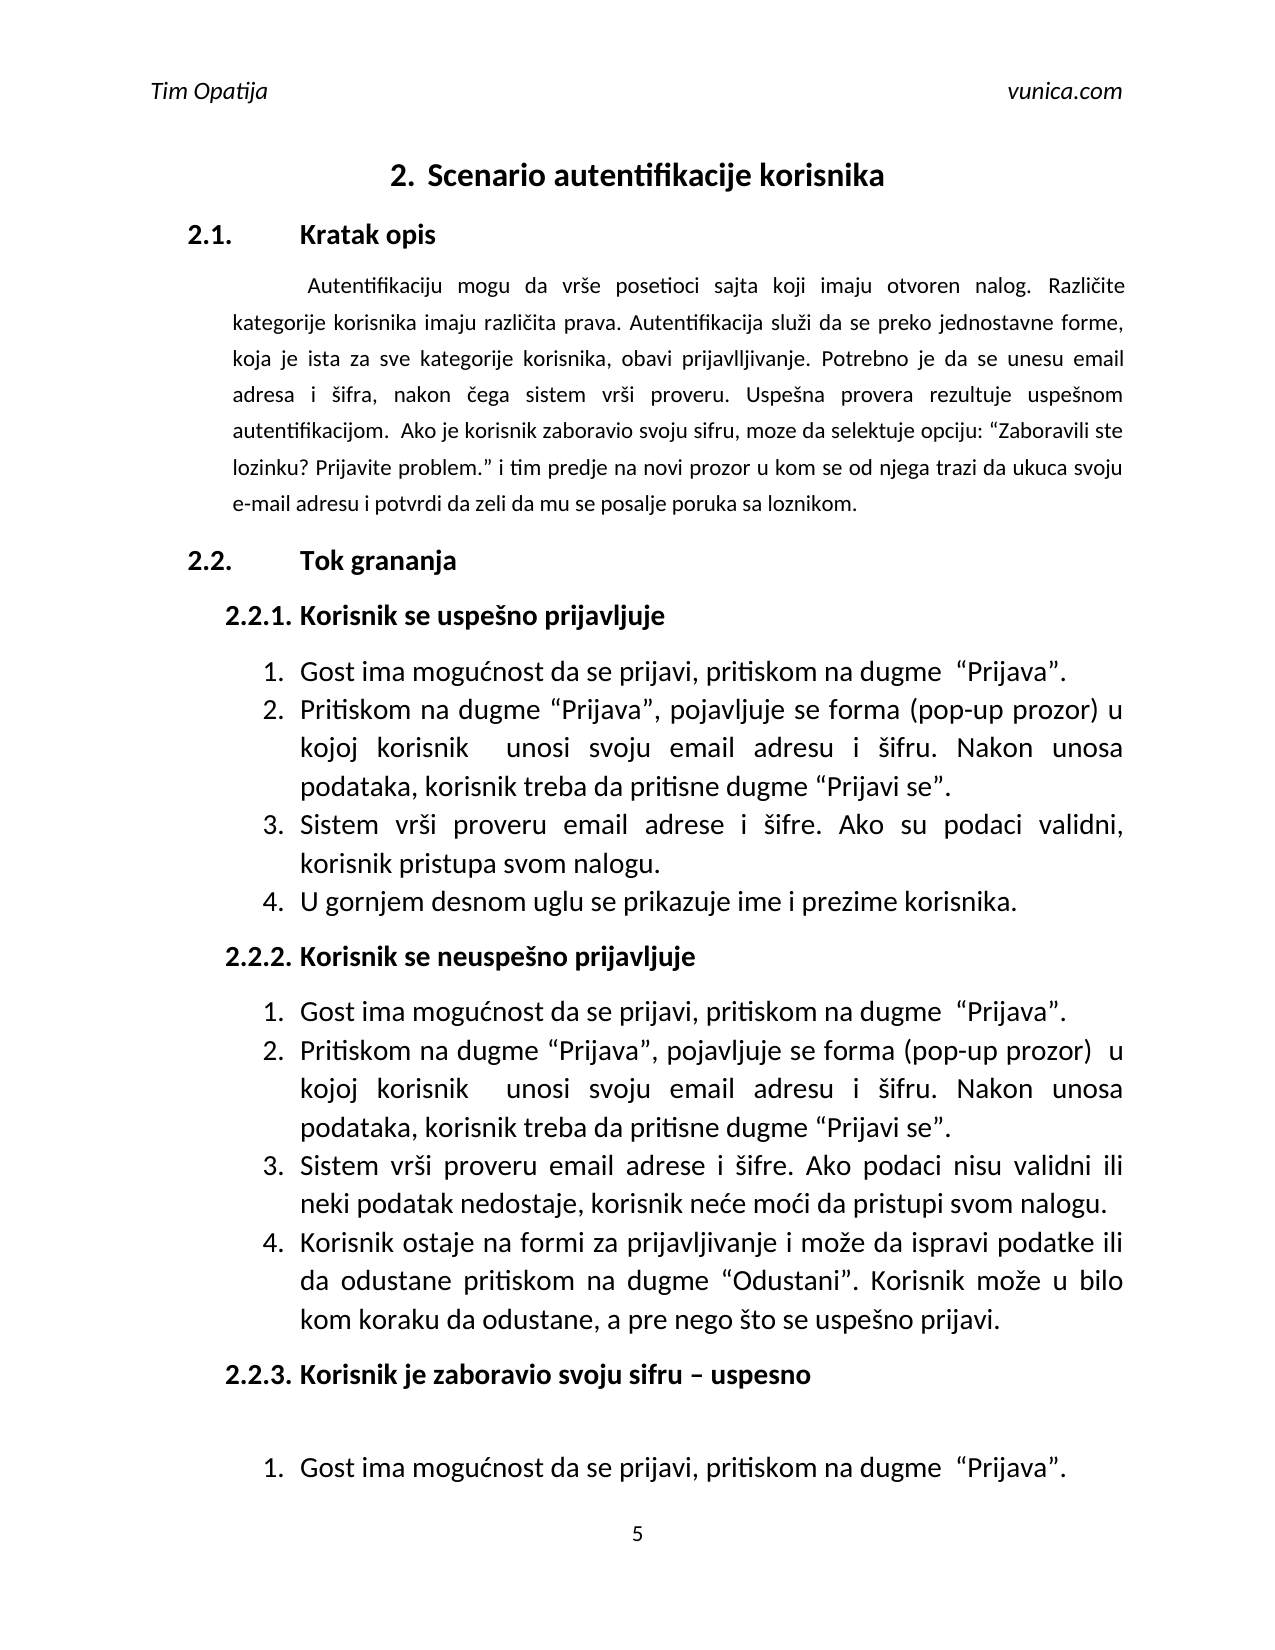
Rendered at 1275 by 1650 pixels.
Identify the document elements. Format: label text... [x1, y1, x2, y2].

text Sistem vrši proveru email adrese i šifre. Ako podaci nisu validni ili neki podatak nedostaje, korisnik neće moći da pristupi svom nalogu. [262, 1147, 1125, 1221]
text Scenario autentifikacije korisnika [150, 150, 1125, 196]
text Tok grananja [187, 542, 1125, 578]
text Sistem vrši proveru email adrese i šifre. Ako su podaci validni, korisnik pristupa svom nalogu. [262, 806, 1125, 880]
text Pritiskom na dugme “Prijava”, pojavljuje se forma (pop-up prozor) u kojoj korisnik unosi svoju email adresu i šifru. Nakon unosa podataka, korisnik treba da pritisne dugme “Prijavi se”. [262, 691, 1125, 803]
text Korisnik se neuspešno prijavljuje [225, 938, 1125, 974]
text Autentifikaciju mogu da vrše posetioci sajta koji imaju otvoren nalog. Različite kategorije korisnika imaju različita prava. Autentifikacija služi da se preko jednostavne forme, koja je ista za sve kategorije korisnika, obavi prijavlljivanje. Potrebno je da se unesu email adresa i šifra, nakon čega sistem vrši proveru. Uspešna provera rezultuje uspešnom autentifikacijom. Ako je korisnik zaboravio svoju sifru, moze da selektuje opciju: “Zaboravili ste lozinku? Prijavite problem.” i tim predje na novi prozor u kom se od njega trazi da ukuca svoju e-mail adresu i potvrdi da zeli da mu se posalje poruka sa loznikom. [232, 271, 1125, 517]
text Korisnik se uspešno prijavljuje [225, 597, 1125, 633]
text Gost ima mogućnost da se prijavi, pritiskom na dugme “Prijava”. [262, 653, 1125, 688]
text Korisnik ostaje na formi za prijavljivanje i može da ispravi podatke ili da odustane pritiskom na dugme “Odustani”. Korisnik može u bilo kom koraku da odustane, a pre nego što se uspešno prijavi. [262, 1224, 1125, 1337]
list Gost ima mogućnost da se prijavi, pritiskom na dugme “Prijava”. [262, 1449, 1125, 1485]
text Pritiskom na dugme “Prijava”, pojavljuje se forma (pop-up prozor) u kojoj korisnik unosi svoju email adresu i šifru. Nakon unosa podataka, korisnik treba da pritisne dugme “Prijavi se”. [262, 1032, 1125, 1144]
text U gornjem desnom uglu se prikazuje ime i prezime korisnika. [262, 883, 1125, 919]
text Kratak opis [187, 216, 1125, 252]
list Gost ima mogućnost da se prijavi, pritiskom na dugme “Prijava”. [262, 993, 1125, 1029]
text Korisnik je zaboravio svoju sifru – uspesno [225, 1356, 1125, 1392]
